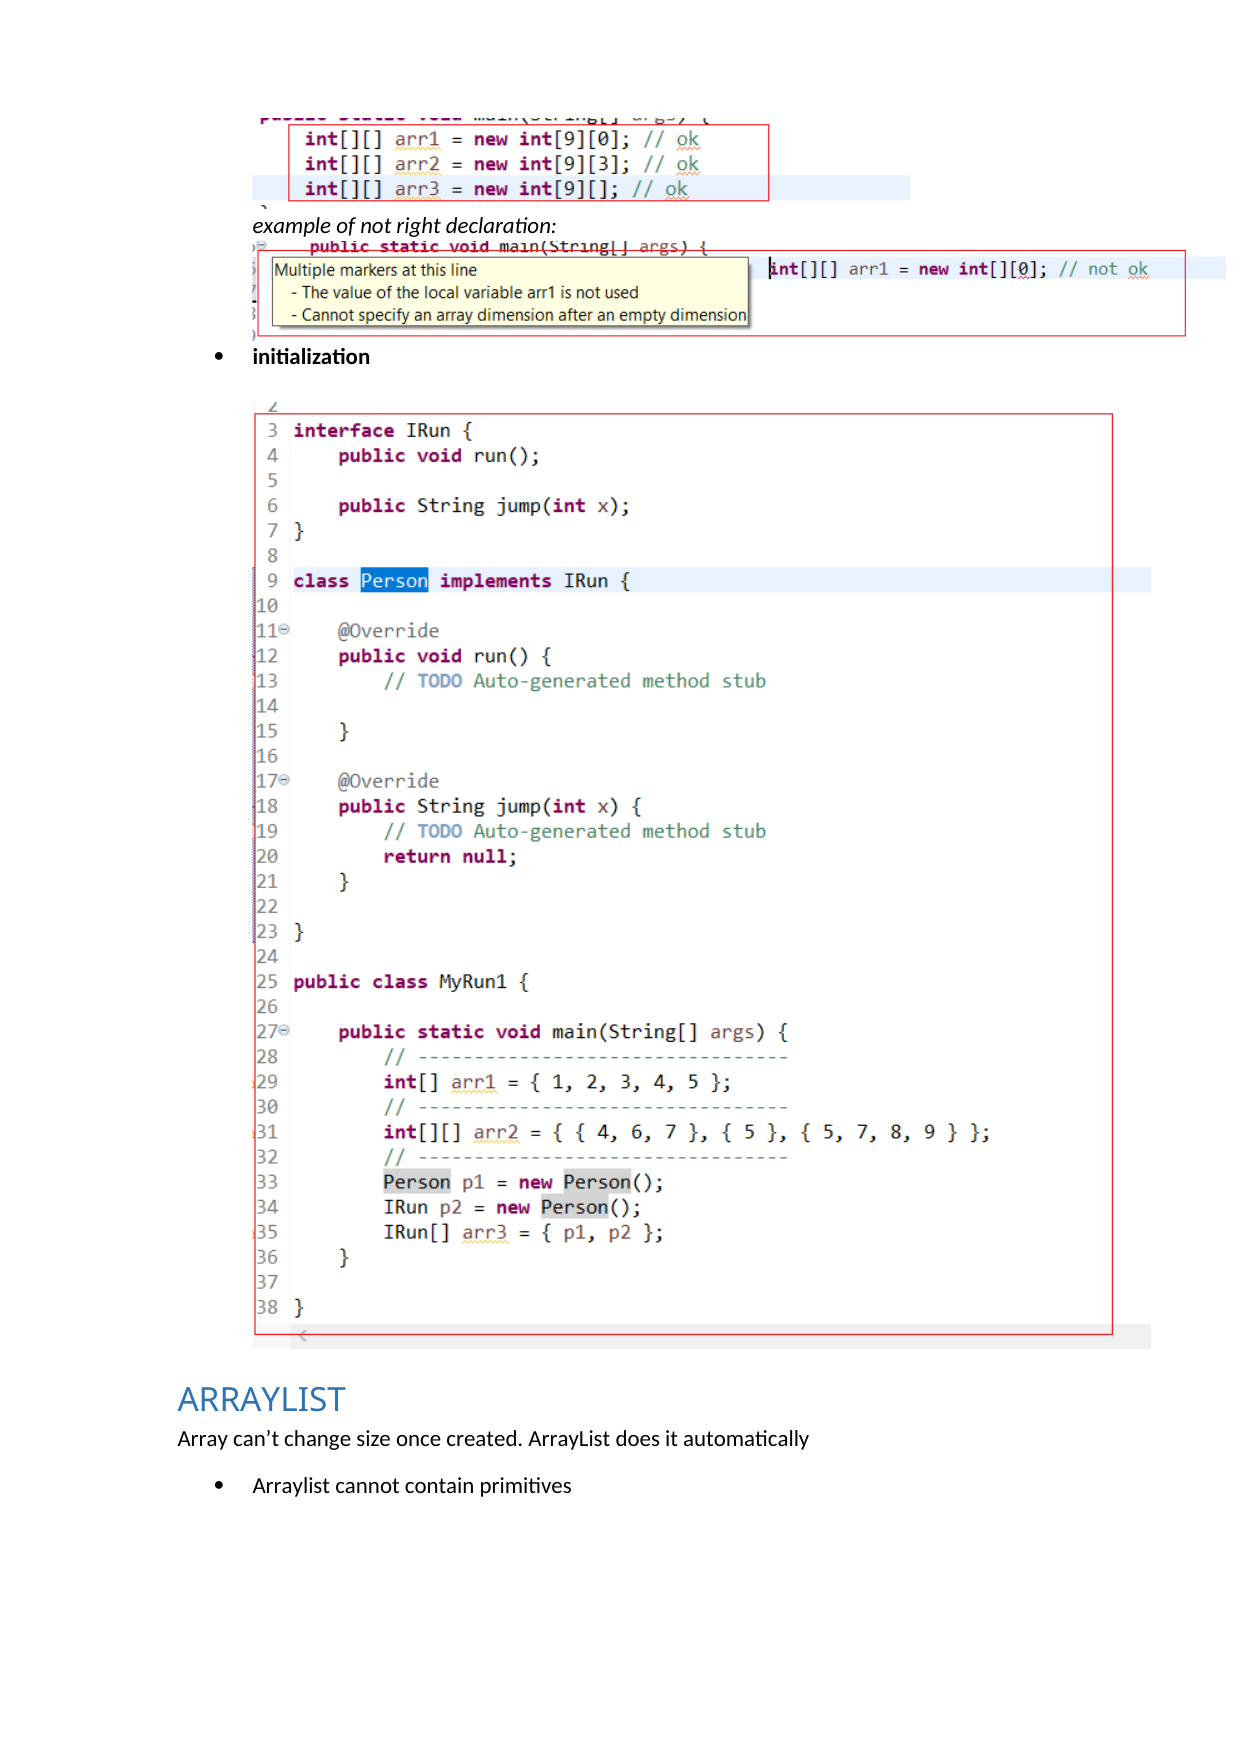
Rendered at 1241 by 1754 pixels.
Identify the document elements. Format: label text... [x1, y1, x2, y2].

list Arraylist cannot contain primitives [215, 1471, 1152, 1499]
list example of not right declaration: [252, 211, 1152, 239]
picture [252, 118, 910, 209]
subtitle ARRAYLIST [177, 1376, 1152, 1421]
picture [252, 402, 1152, 1349]
list initialization [215, 342, 1152, 371]
text Array can’t change size once created. ArrayList does it automatically [177, 1424, 1152, 1452]
picture [252, 241, 1227, 341]
